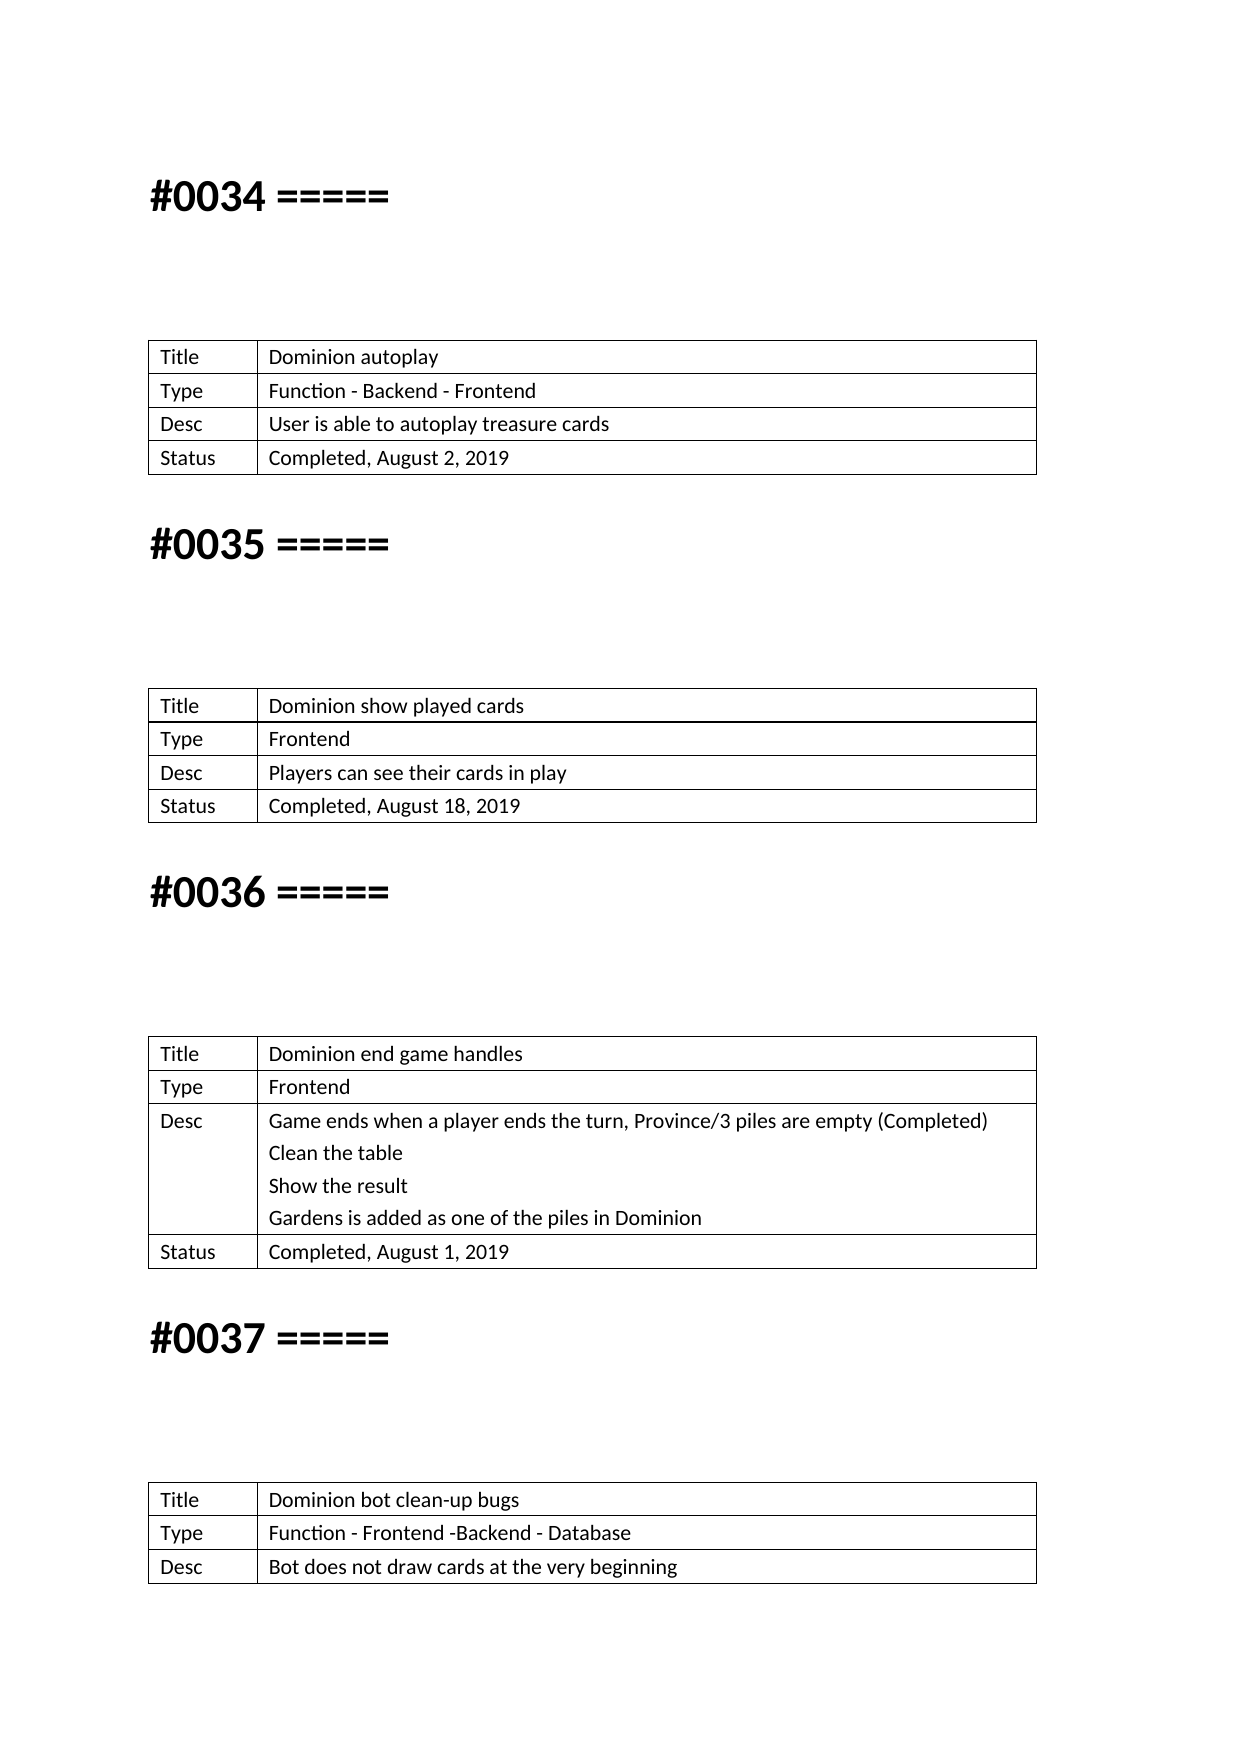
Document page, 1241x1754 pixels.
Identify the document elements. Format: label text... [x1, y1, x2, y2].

table_header Dominion bot clean-up bugs [258, 1483, 1036, 1515]
table_cell Desc [149, 1104, 257, 1234]
table_cell Desc [149, 408, 257, 440]
table_cell Status [149, 1235, 257, 1268]
table_cell Frontend [258, 1071, 1036, 1103]
table_cell User is able to autoplay treasure cards [258, 408, 1036, 440]
table_cell Desc [149, 756, 257, 788]
table_cell Type [149, 1071, 257, 1103]
table_header Title [149, 1483, 257, 1515]
table_cell Type [149, 1516, 257, 1549]
text #0037 ===== [150, 1304, 1090, 1369]
table_cell Completed, August 1, 2019 [258, 1235, 1036, 1268]
table_header Dominion autoplay [258, 341, 1036, 373]
text #0035 ===== [150, 510, 1090, 575]
table_cell Players can see their cards in play [258, 756, 1036, 788]
table_cell Frontend [258, 723, 1036, 755]
table_cell Game ends when a player ends the turn, Province/3 piles are empty (Completed) Clean the table Show the result Gardens is added as one of the piles in Dominion [258, 1104, 1036, 1234]
table_header Title [149, 1037, 257, 1069]
table_header Title [149, 689, 257, 721]
table_cell Completed, August 18, 2019 [258, 790, 1036, 822]
table_cell Bot does not draw cards at the very beginning [258, 1550, 1036, 1582]
table_cell Desc [149, 1550, 257, 1582]
table_cell Function - Backend - Frontend [258, 374, 1036, 407]
table_header Title [149, 341, 257, 373]
text #0034 ===== [150, 162, 1090, 227]
table_cell Type [149, 374, 257, 407]
table_cell Type [149, 723, 257, 755]
table_cell Function - Frontend -Backend - Database [258, 1516, 1036, 1549]
text #0036 ===== [150, 858, 1090, 923]
table_cell Completed, August 2, 2019 [258, 441, 1036, 474]
table_cell Status [149, 790, 257, 822]
table_header Dominion end game handles [258, 1037, 1036, 1069]
table_cell Status [149, 441, 257, 474]
table_header Dominion show played cards [258, 689, 1036, 721]
